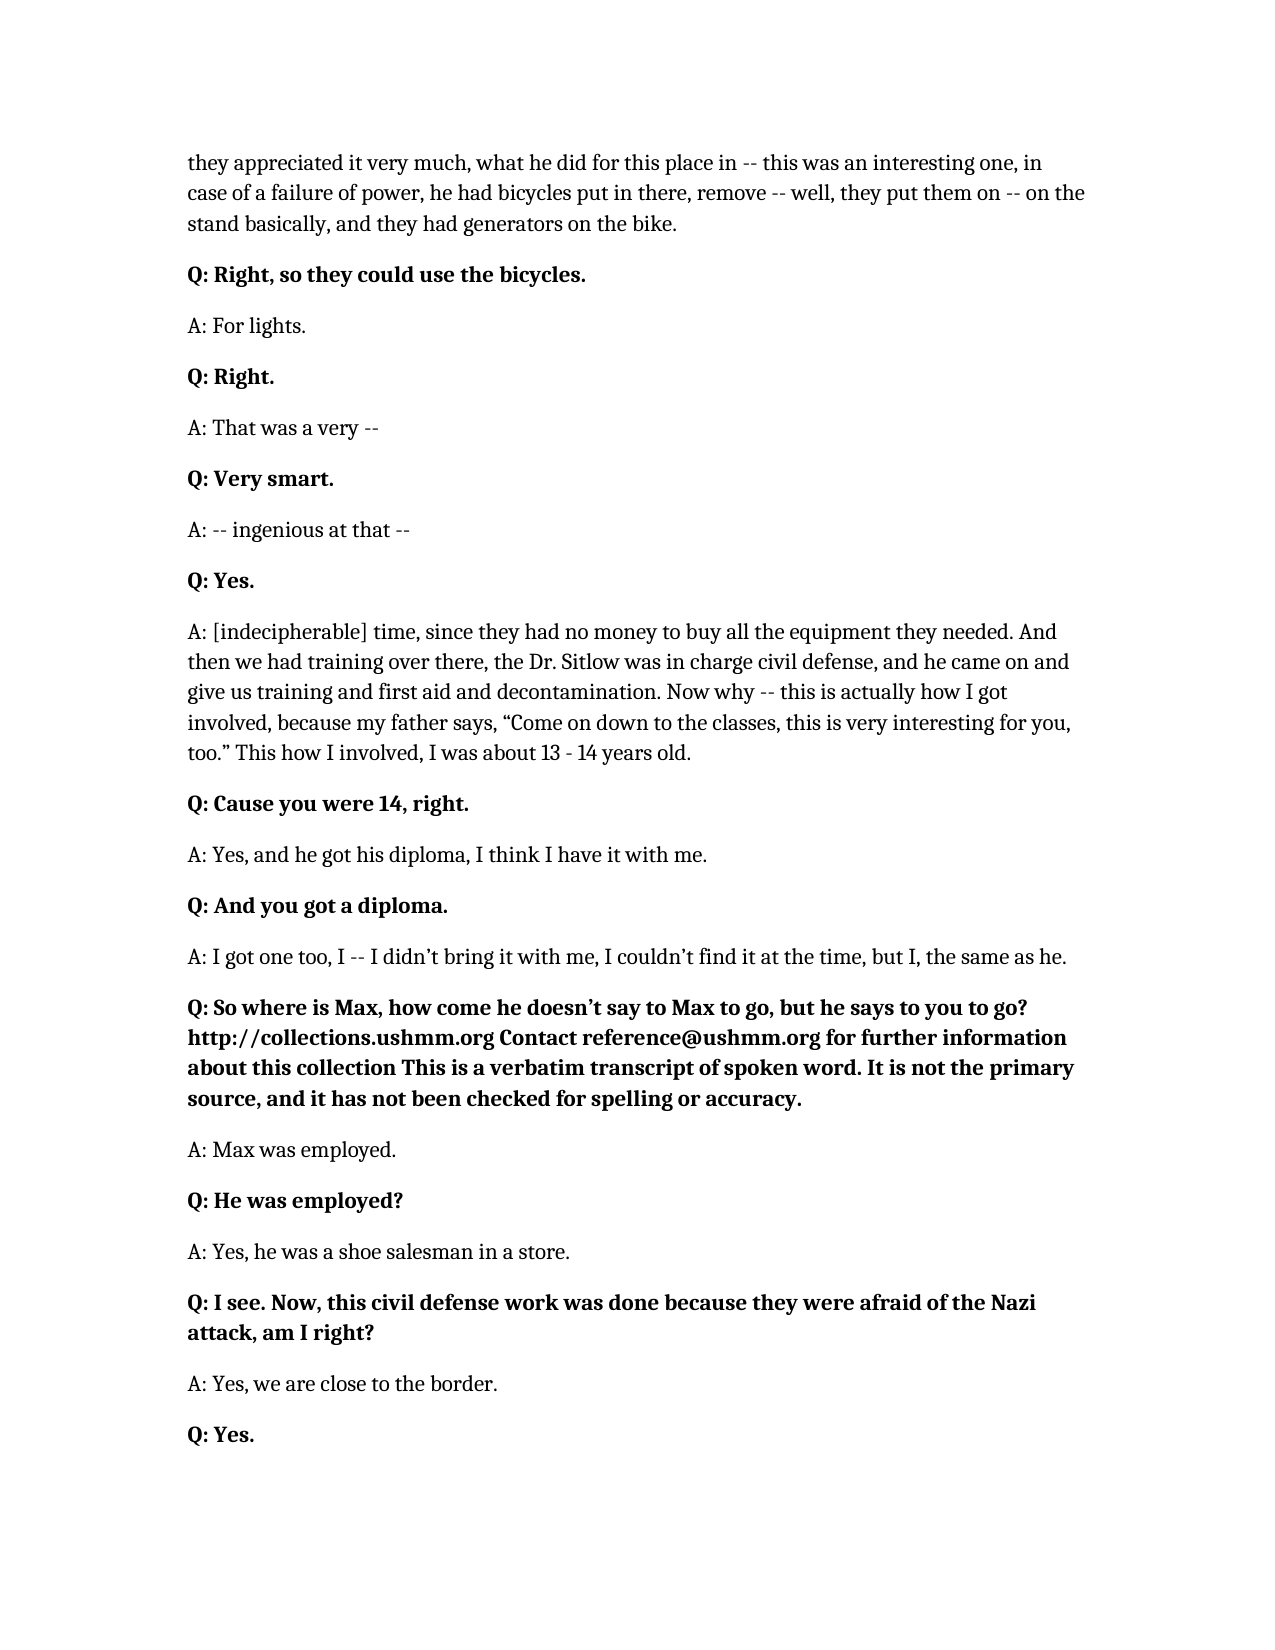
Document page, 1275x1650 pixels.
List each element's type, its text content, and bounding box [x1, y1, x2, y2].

text Q: So where is Max, how come he doesn’t say to Max to go, but he says to you to go? http://collections.ushmm.org Contact reference@ushmm.org for further information about this collection This is a verbatim transcript of spoken word. It is not the primary source, and it has not been checked for spelling or accuracy. [187, 995, 1087, 1112]
text Q: And you got a diploma. [187, 893, 1087, 919]
text Q: Yes. [187, 1422, 1087, 1448]
text A: I got one too, I -- I didn’t bring it with me, I couldn’t find it at the time, but I, the same as he. [187, 944, 1087, 970]
text A: That was a very -- [187, 414, 1087, 441]
text A: Max was employed. [187, 1136, 1087, 1163]
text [187, 150, 1087, 237]
text A: For lights. [187, 312, 1087, 339]
text A: Yes, and he got his diploma, I think I have it with me. [187, 842, 1087, 868]
text Q: He was employed? [187, 1187, 1087, 1214]
text Q: Right. [187, 363, 1087, 390]
text Q: Very smart. [187, 466, 1087, 492]
text Q: Cause you were 14, right. [187, 791, 1087, 817]
text Q: I see. Now, this civil defense work was done because they were afraid of the Nazi attack, am I right? [187, 1289, 1087, 1346]
text A: [indecipherable] time, since they had no money to buy all the equipment they needed. And then we had training over there, the Dr. Sitlow was in charge civil defense, and he came on and give us training and first aid and decontamination. Now why -- this is actually how I got involved, because my father says, “Come on down to the classes, this is very interesting for you, too.” This how I involved, I was about 13 - 14 years old. [187, 619, 1087, 766]
text A: Yes, he was a shoe salesman in a store. [187, 1238, 1087, 1265]
text A: -- ingenious at that -- [187, 517, 1087, 543]
text A: Yes, we are close to the border. [187, 1371, 1087, 1397]
text Q: Yes. [187, 568, 1087, 594]
text Q: Right, so they could use the bicycles. [187, 261, 1087, 288]
